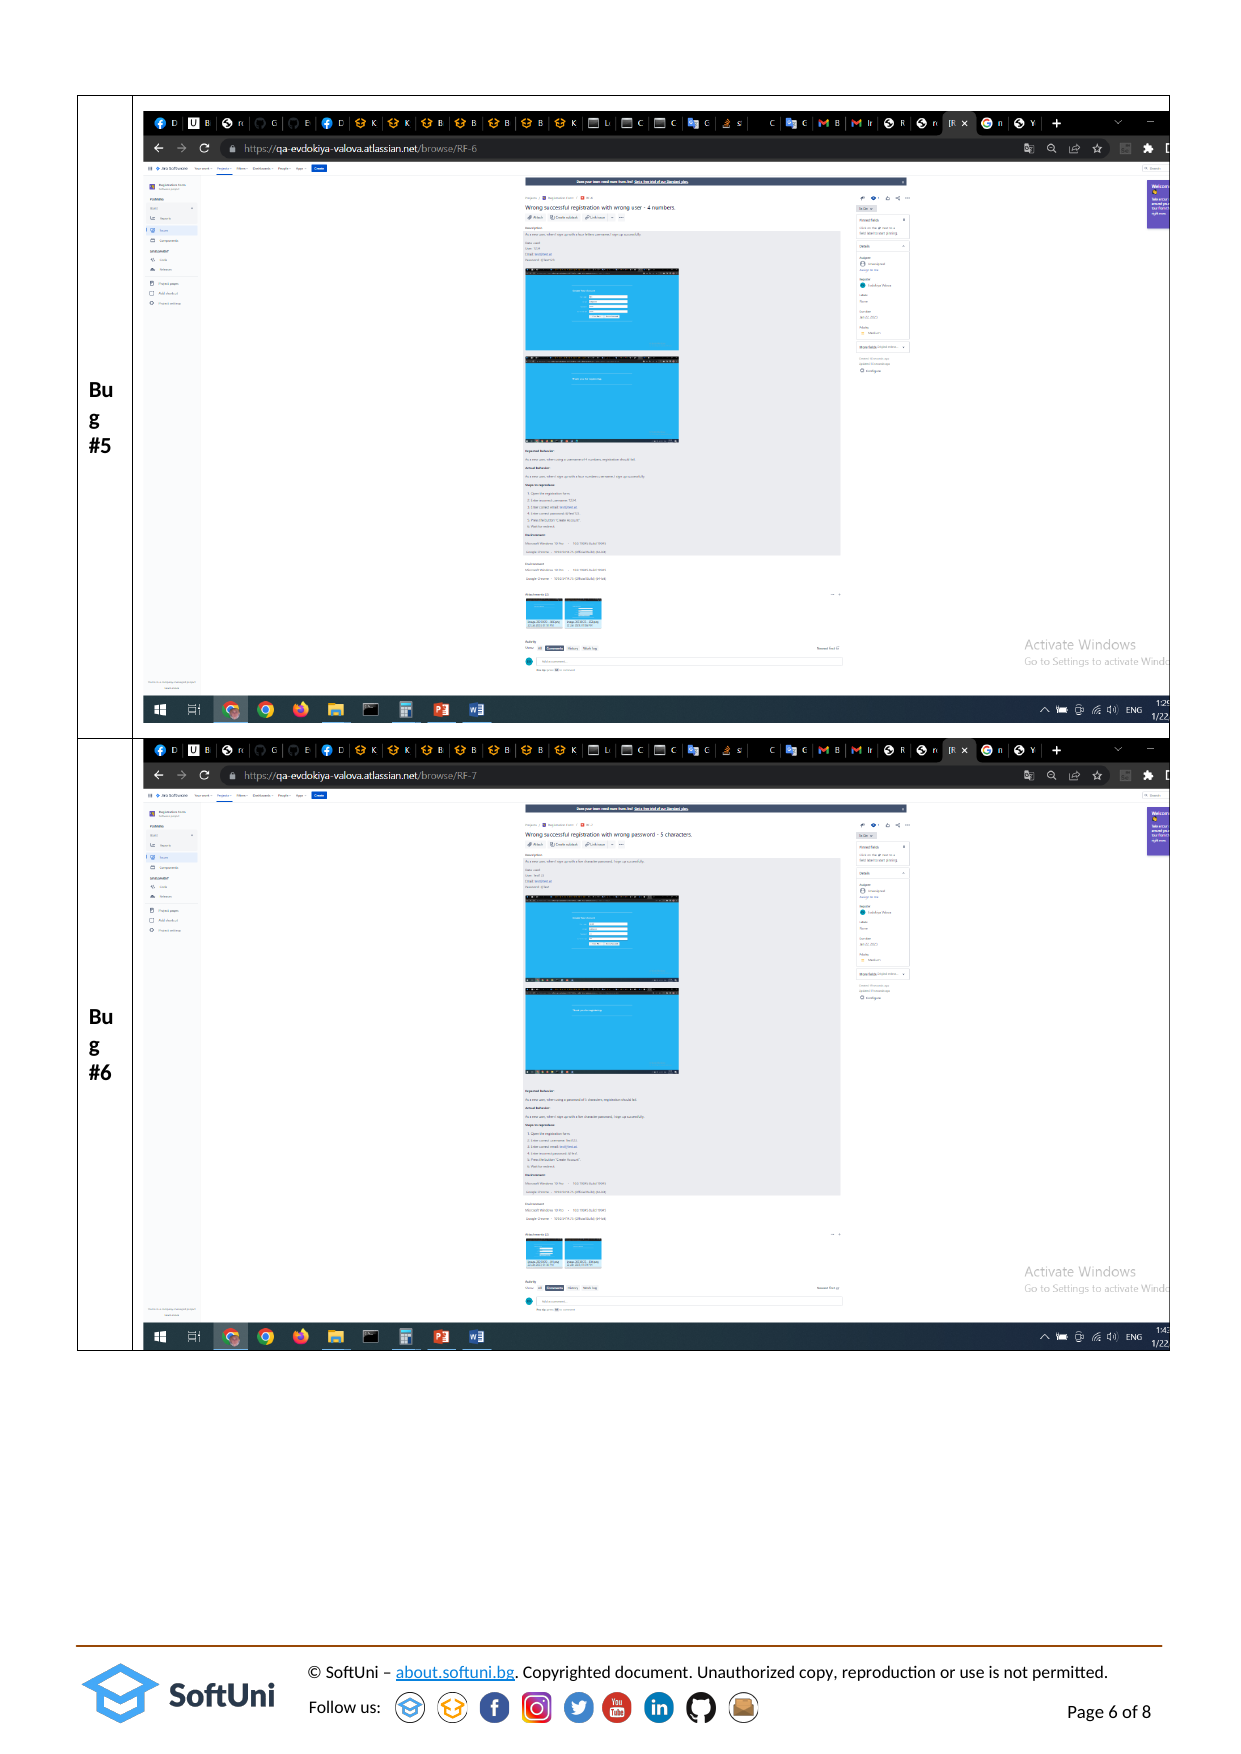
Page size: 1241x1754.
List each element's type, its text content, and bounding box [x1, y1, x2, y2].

table_cell [133, 96, 1169, 738]
picture [665, 1714, 674, 1723]
picture [665, 1692, 674, 1701]
picture [728, 1692, 759, 1723]
table_cell Bug #5 [78, 96, 132, 738]
picture [479, 1692, 510, 1723]
picture [644, 1714, 653, 1723]
picture [75, 1658, 281, 1729]
picture [602, 1692, 632, 1723]
picture [686, 1692, 716, 1723]
picture [143, 111, 1170, 723]
picture [522, 1692, 552, 1723]
picture [658, 1705, 667, 1714]
picture [564, 1692, 594, 1723]
picture [143, 738, 1170, 1350]
table_cell Bug #6 [78, 739, 132, 1350]
picture [395, 1692, 425, 1723]
table_cell [133, 739, 143, 1350]
picture [437, 1692, 468, 1723]
picture [644, 1692, 653, 1701]
